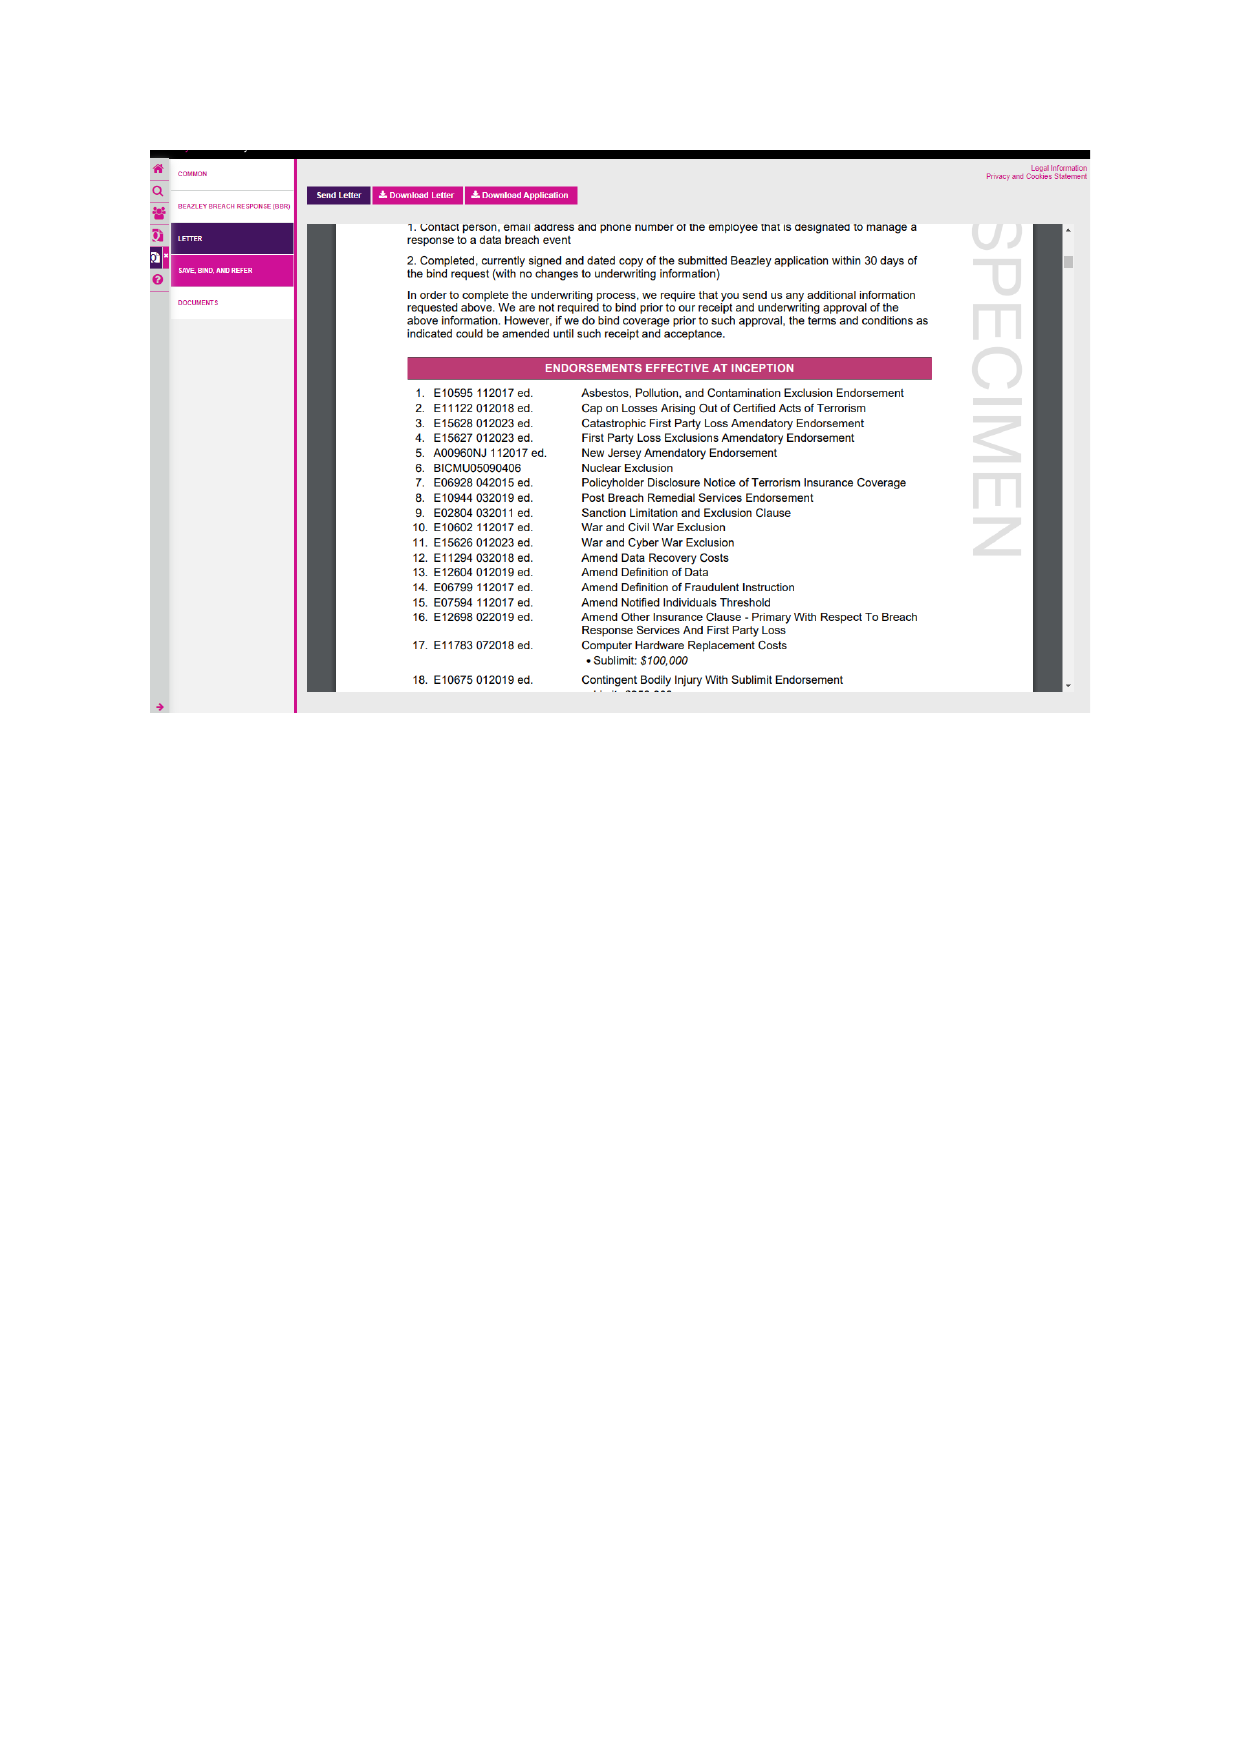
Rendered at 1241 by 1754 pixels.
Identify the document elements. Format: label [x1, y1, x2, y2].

picture [150, 150, 1091, 713]
